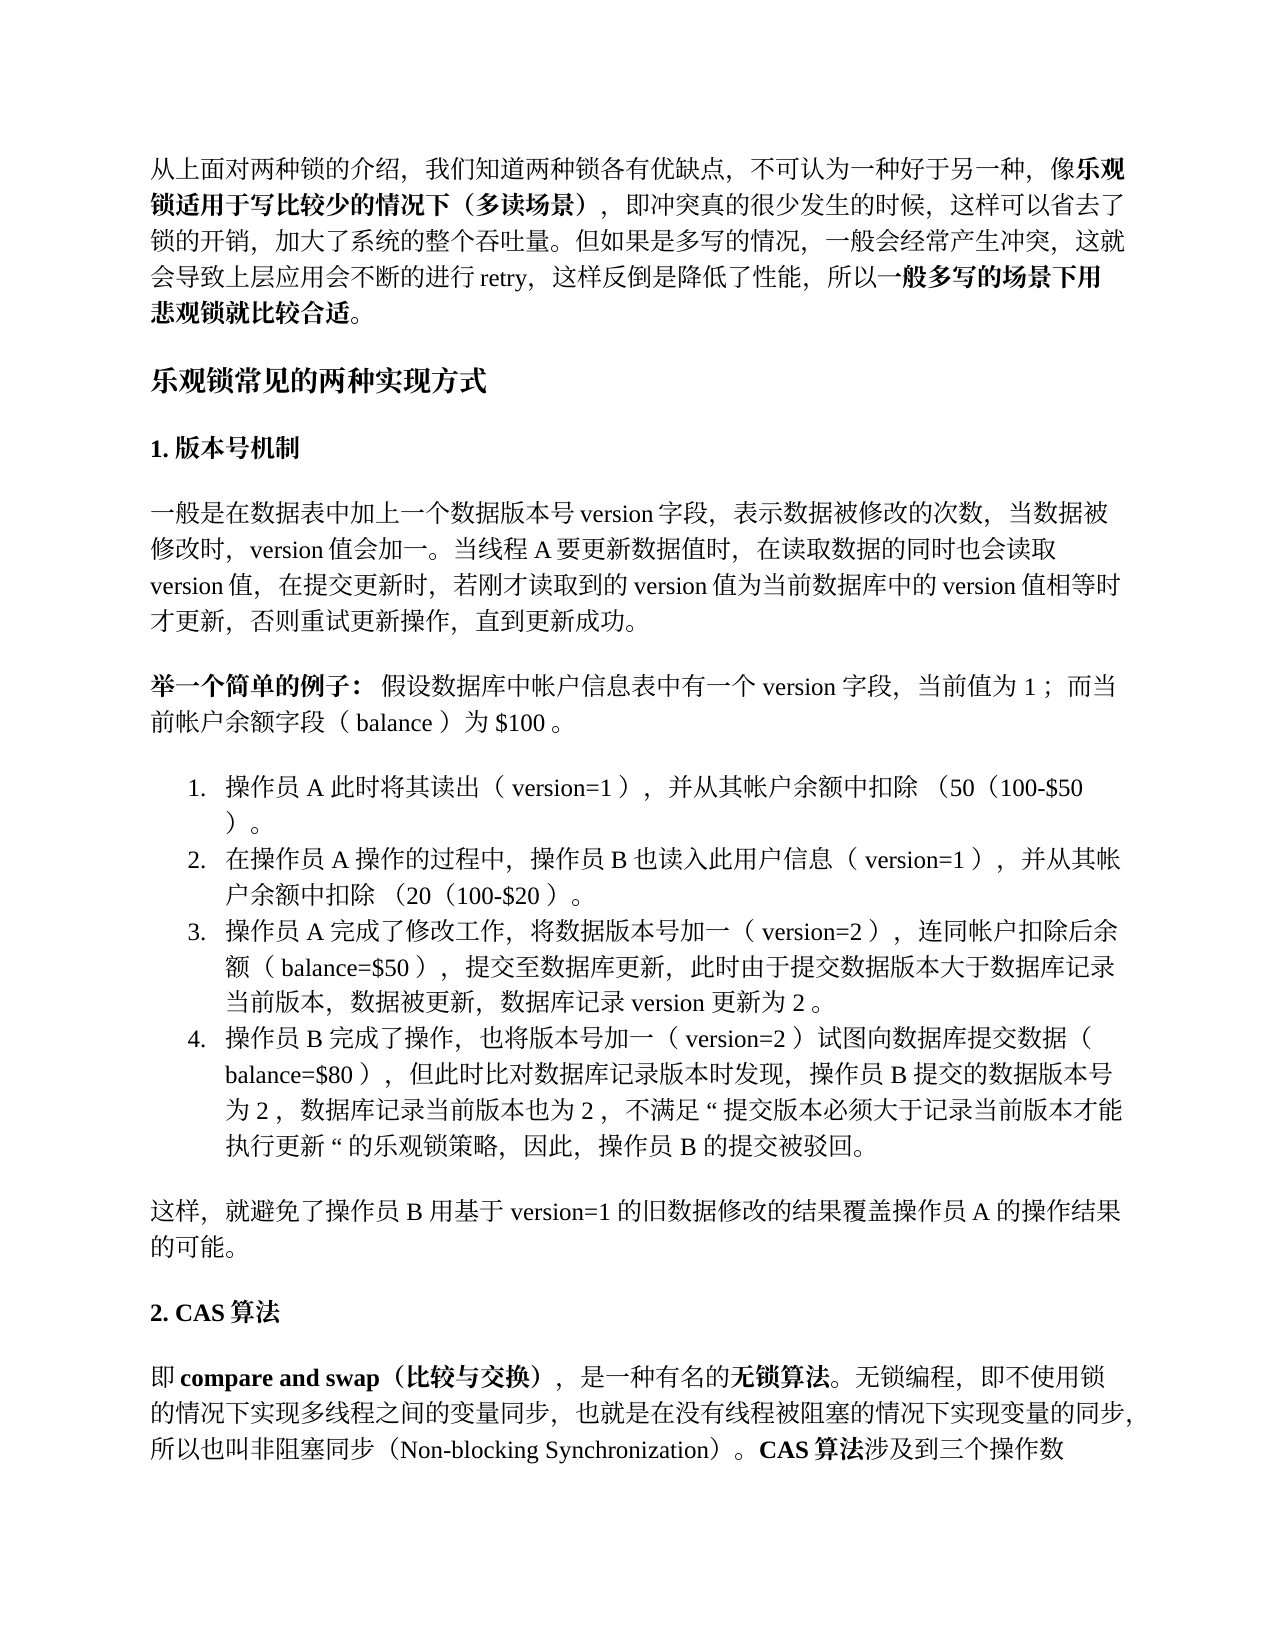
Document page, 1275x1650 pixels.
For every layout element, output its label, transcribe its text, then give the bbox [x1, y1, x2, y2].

list 在操作员 A 操作的过程中，操作员B 也读入此用户信息（ version=1 ），并从其帐户余额中扣除 （20（100-$20 ）。 [187, 839, 1125, 911]
list 操作员 A 完成了修改工作，将数据版本号加一（ version=2 ），连同帐户扣除后余额（ balance=$50 ），提交至数据库更新，此时由于提交数据版本大于数据库记录当前版本，数据被更新，数据库记录 version 更新为 2 。 [187, 911, 1125, 1019]
text 2. CAS算法 [150, 1293, 1125, 1329]
text 乐观锁常见的两种实现方式 [150, 359, 1125, 399]
text 从上面对两种锁的介绍，我们知道两种锁各有优缺点，不可认为一种好于另一种，像乐观锁适用于写比较少的情况下（多读场景），即冲突真的很少发生的时候，这样可以省去了锁的开销，加大了系统的整个吞吐量。但如果是多写的情况，一般会经常产生冲突，这就会导致上层应用会不断的进行retry，这样反倒是降低了性能，所以一般多写的场景下用悲观锁就比较合适。 [150, 150, 1125, 330]
list 操作员 A 此时将其读出（ version=1 ），并从其帐户余额中扣除 （50（100-$50 ）。 [187, 767, 1125, 839]
text 一般是在数据表中加上一个数据版本号version字段，表示数据被修改的次数，当数据被修改时，version值会加一。当线程A要更新数据值时，在读取数据的同时也会读取version值，在提交更新时，若刚才读取到的version值为当前数据库中的version值相等时才更新，否则重试更新操作，直到更新成功。 [150, 493, 1125, 637]
text 1. 版本号机制 [150, 428, 1125, 464]
text 举一个简单的例子： 假设数据库中帐户信息表中有一个 version 字段，当前值为 1 ；而当前帐户余额字段（ balance ）为 $100 。 [150, 666, 1125, 738]
text 这样，就避免了操作员 B 用基于 version=1 的旧数据修改的结果覆盖操作员A 的操作结果的可能。 [150, 1192, 1125, 1264]
list 操作员 B 完成了操作，也将版本号加一（ version=2 ）试图向数据库提交数据（ balance=$80 ），但此时比对数据库记录版本时发现，操作员 B 提交的数据版本号为 2 ，数据库记录当前版本也为 2 ，不满足 “ 提交版本必须大于记录当前版本才能执行更新 “ 的乐观锁策略，因此，操作员 B 的提交被驳回。 [187, 1019, 1125, 1163]
text 即compare and swap（比较与交换），是一种有名的无锁算法。无锁编程，即不使用锁的情况下实现多线程之间的变量同步，也就是在没有线程被阻塞的情况下实现变量的同步，所以也叫非阻塞同步（Non-blocking Synchronization）。CAS算法涉及到三个操作数 [150, 1358, 1125, 1466]
